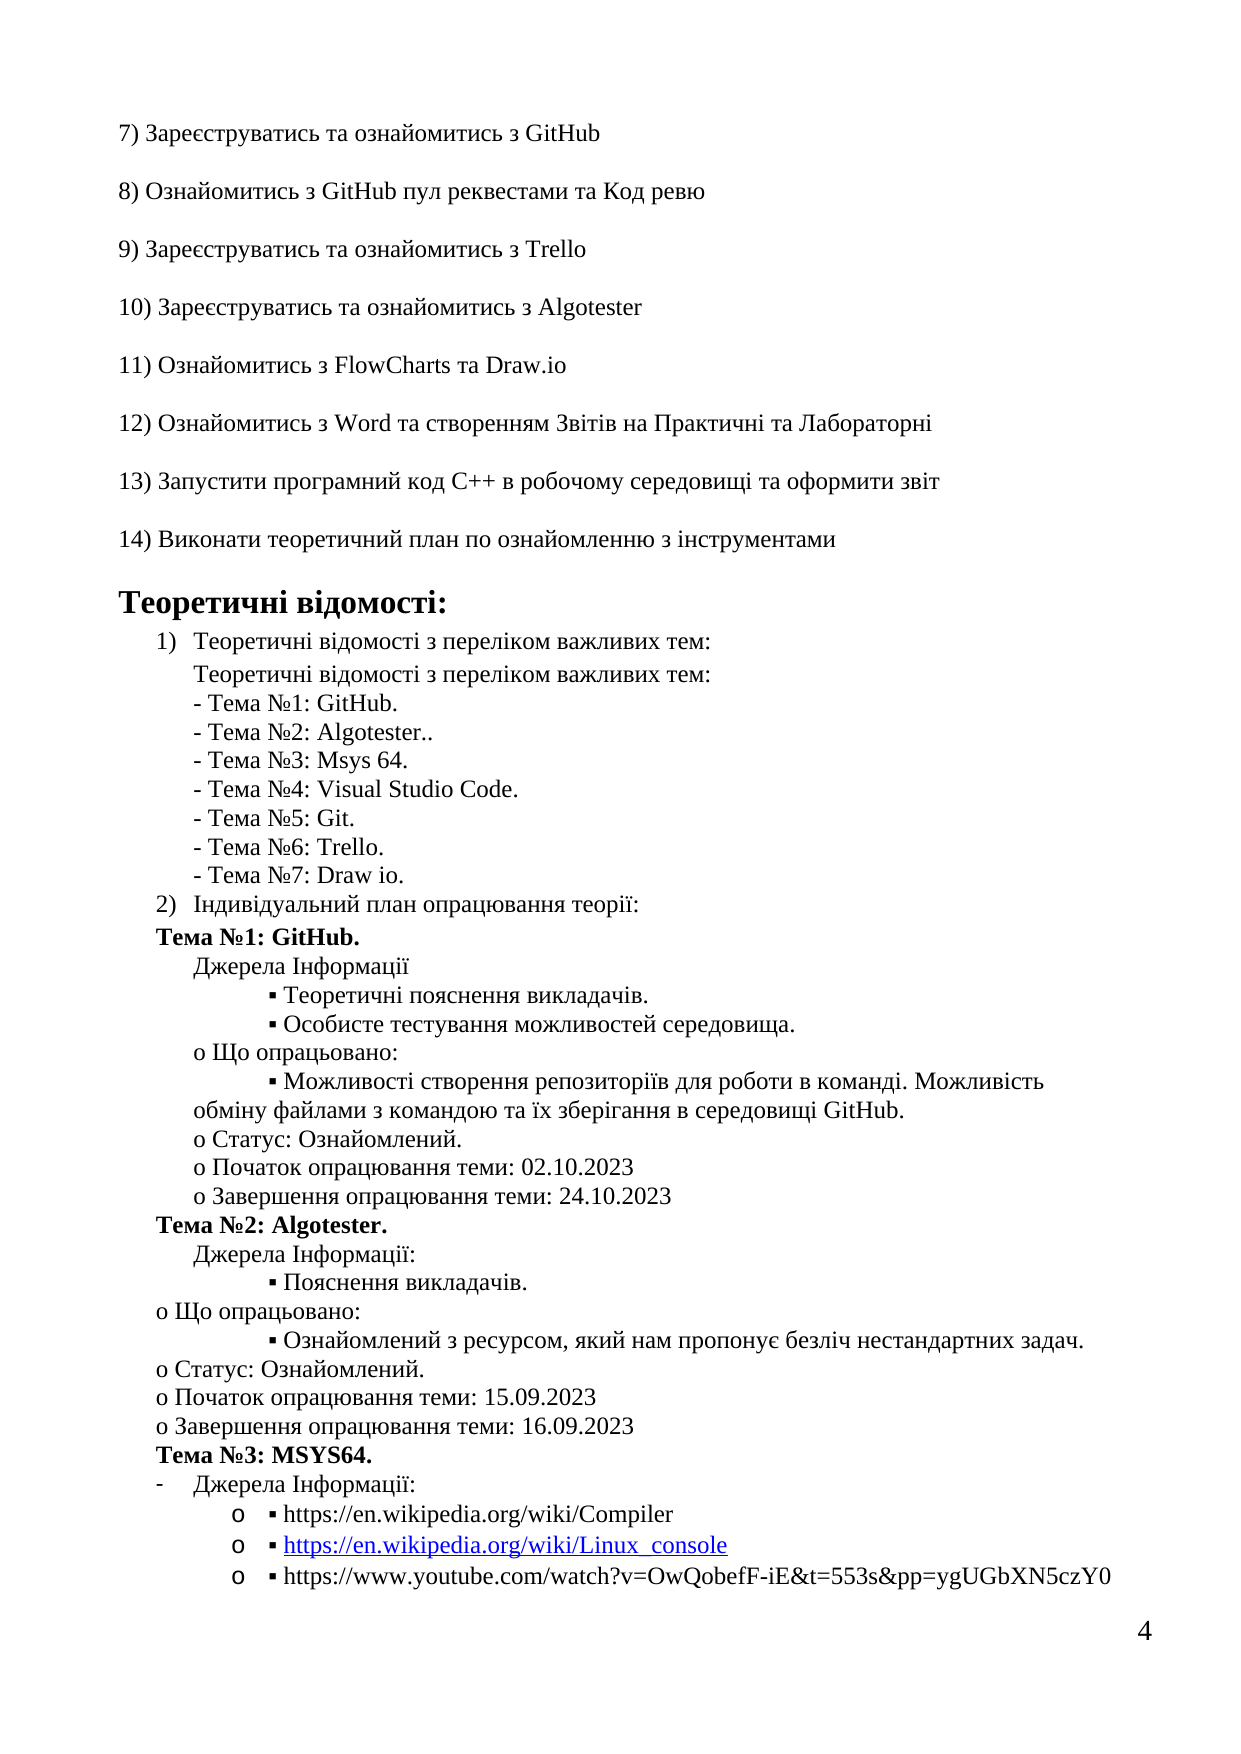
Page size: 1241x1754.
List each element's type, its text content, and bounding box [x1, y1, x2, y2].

subtitle 8) Ознайомитись з GitHub пул реквестами та Код ревю [118, 176, 1152, 205]
text o Статус: Ознайомлений. [193, 1124, 1152, 1152]
subtitle 13) Запустити програмний код C++ в робочому середовищі та оформити звіт [118, 466, 1152, 495]
text ▪ Теоретичні пояснення викладачів. [193, 980, 1152, 1009]
text Теоретичні відомості з переліком важливих тем: [193, 659, 1152, 688]
text - Тема №2: Algotester.. [193, 717, 1152, 746]
text - Тема №7: Draw io. [193, 861, 1152, 889]
text - Тема №3: Msys 64. [193, 746, 1152, 774]
text o Початок опрацювання теми: 15.09.2023 [156, 1382, 1152, 1411]
text - Тема №5: Git. [193, 803, 1152, 832]
text Джерела Інформації [193, 951, 1152, 980]
subtitle 11) Ознайомитись з FlowCharts та Draw.io [118, 350, 1152, 379]
list Теоретичні відомості з переліком важливих тем: [156, 626, 1152, 655]
text o Початок опрацювання теми: 02.10.2023 [193, 1152, 1152, 1181]
text o Що опрацьовано: [156, 1296, 1152, 1325]
text o Статус: Ознайомлений. [156, 1354, 1152, 1382]
list ▪ https://en.wikipedia.org/wiki/Linux_console [231, 1530, 1152, 1561]
text - Тема №1: GitHub. [193, 688, 1152, 717]
text - Тема №4: Visual Studio Code. [193, 774, 1152, 803]
list ▪ https://www.youtube.com/watch?v=OwQobefF-iE&t=553s&pp=ygUGbXN5czY0 [231, 1561, 1152, 1592]
text Тема №2: Algotester. [118, 1210, 1152, 1239]
text ▪ Ознайомлений з ресурсом, який нам пропонує безліч нестандартних задач. [231, 1325, 1152, 1354]
subtitle 12) Ознайомитись з Word та створенням Звітів на Практичні та Лабораторні [118, 408, 1152, 437]
text ▪ Пояснення викладачів. [231, 1267, 1152, 1296]
list Індивідуальний план опрацювання теорії: [156, 889, 1152, 918]
subtitle 14) Виконати теоретичний план по ознайомленню з інструментами [118, 524, 1152, 553]
list Джерела Інформації: [156, 1469, 1152, 1499]
subtitle 7) Зареєструватись та ознайомитись з GitHub [118, 118, 1152, 147]
subtitle Теоретичні відомості: [118, 582, 1152, 621]
list ▪ https://en.wikipedia.org/wiki/Compiler [231, 1499, 1152, 1530]
text o Завершення опрацювання теми: 16.09.2023 [156, 1411, 1152, 1440]
text ▪ Можливості створення репозиторіїв для роботи в команді. Можливість [193, 1066, 1152, 1095]
subtitle 9) Зареєструватись та ознайомитись з Trello [118, 234, 1152, 263]
text o Завершення опрацювання теми: 24.10.2023 [193, 1181, 1152, 1210]
text обміну файлами з командою та їх зберігання в середовищі GitHub. [193, 1095, 1152, 1124]
text Тема №1: GitHub. [156, 922, 1152, 951]
text o Що опрацьовано: [193, 1037, 1152, 1066]
text - Тема №6: Trello. [193, 832, 1152, 861]
subtitle 10) Зареєструватись та ознайомитись з Algotester [118, 292, 1152, 321]
text Тема №3: MSYS64. [118, 1440, 1152, 1469]
text Джерела Інформації: [156, 1239, 1152, 1267]
text ▪ Особисте тестування можливостей середовища. [193, 1009, 1152, 1037]
